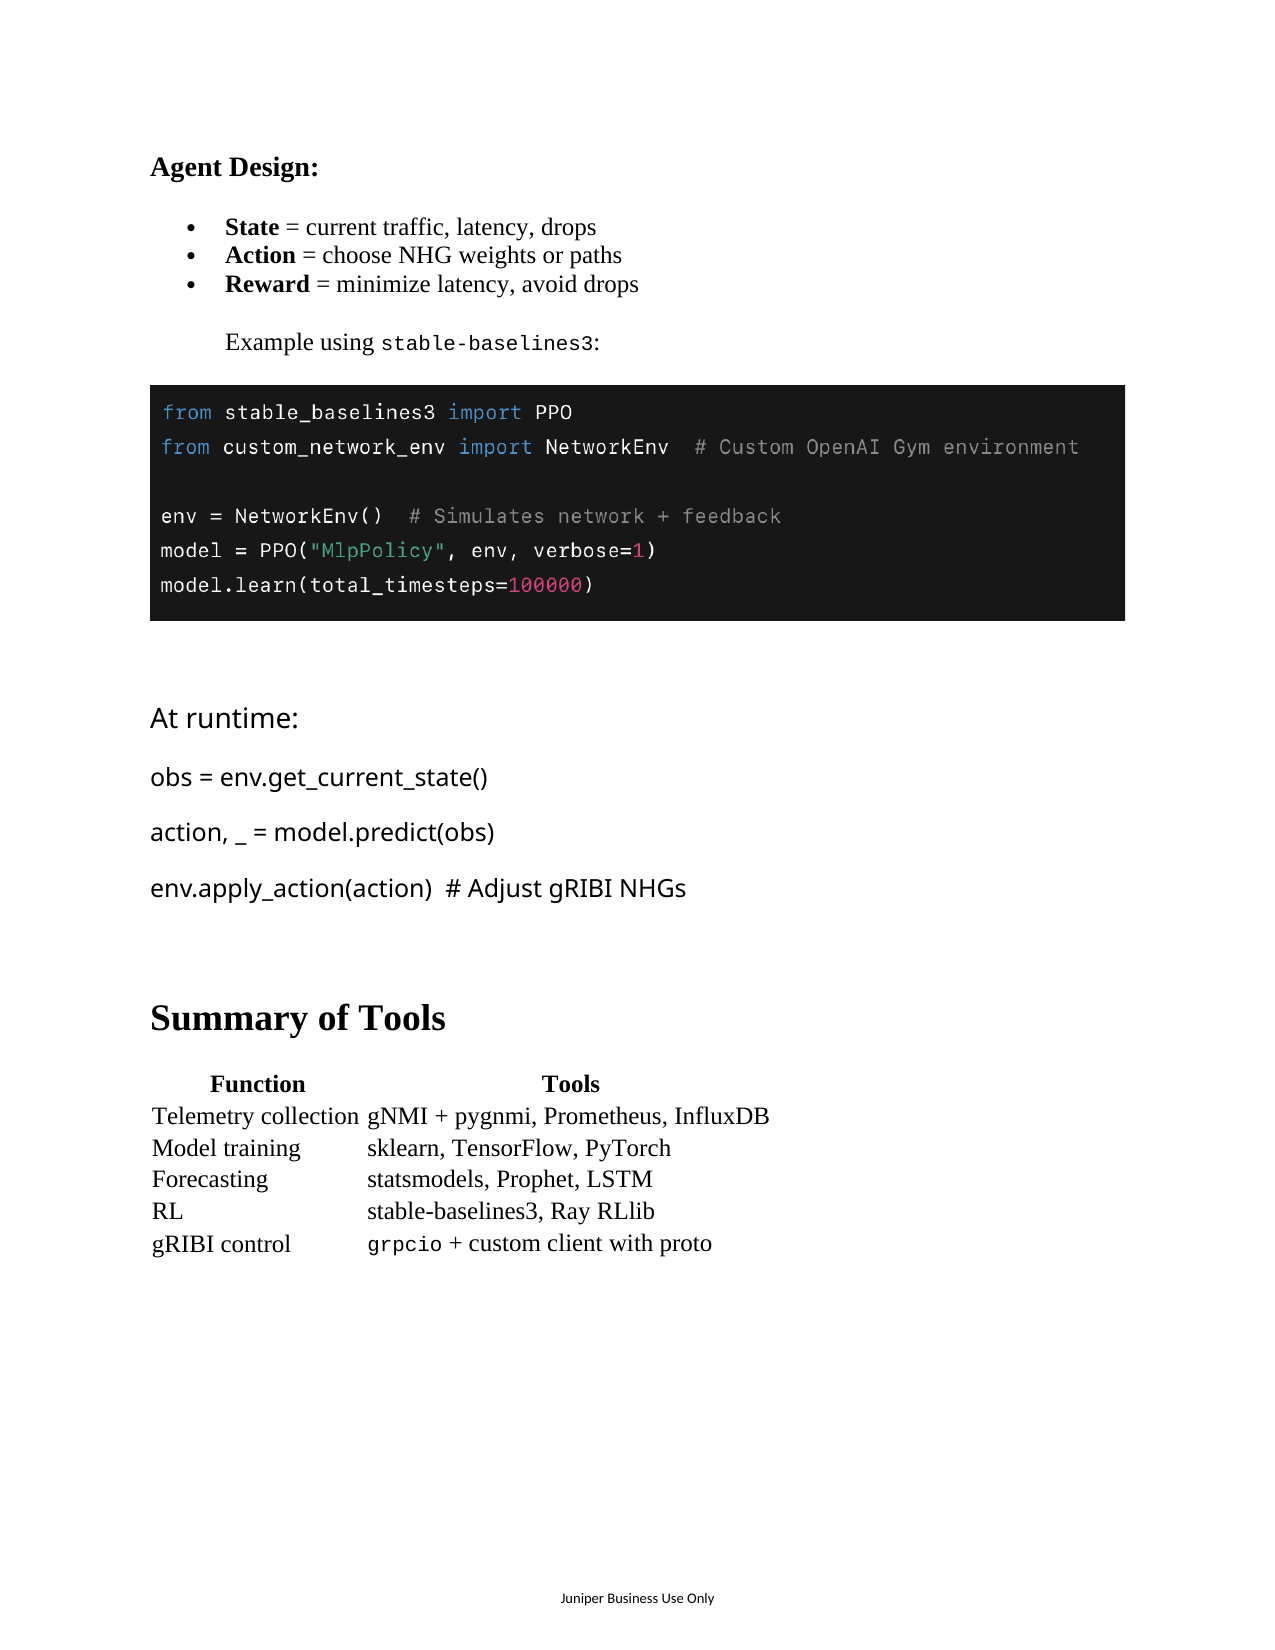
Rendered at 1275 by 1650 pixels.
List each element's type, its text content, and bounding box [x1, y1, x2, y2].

table_cell stable-baselines3, Ray RLlib [365, 1195, 776, 1227]
text obs = env.get_current_state() [150, 759, 1125, 793]
table_cell statsmodels, Prophet, LSTM [365, 1163, 776, 1195]
table_cell RL [150, 1195, 365, 1227]
table_header Tools [365, 1067, 776, 1099]
picture [150, 385, 1125, 621]
table_cell Forecasting [150, 1163, 365, 1195]
table_cell grpcio + custom client with proto [365, 1227, 776, 1259]
list State = current traffic, latency, drops [187, 212, 1125, 240]
text At runtime: [150, 698, 1125, 737]
text Summary of Tools [150, 995, 1125, 1038]
text action, _ = model.predict(obs) [150, 815, 1125, 849]
table_cell Model training [150, 1131, 365, 1163]
table_header Function [150, 1067, 365, 1099]
table_cell gNMI + pygnmi, Prometheus, InfluxDB [365, 1099, 776, 1131]
list Action = choose NHG weights or paths [187, 240, 1125, 269]
table_cell gRIBI control [150, 1227, 365, 1259]
text Example using stable-baselines3: [150, 327, 1125, 357]
text Agent Design: [150, 150, 1125, 182]
table_cell sklearn, TensorFlow, PyTorch [365, 1131, 776, 1163]
text env.apply_action(action) # Adjust gRIBI NHGs [150, 871, 1125, 905]
table_cell Telemetry collection [150, 1099, 365, 1131]
list Reward = minimize latency, avoid drops [187, 269, 1125, 298]
